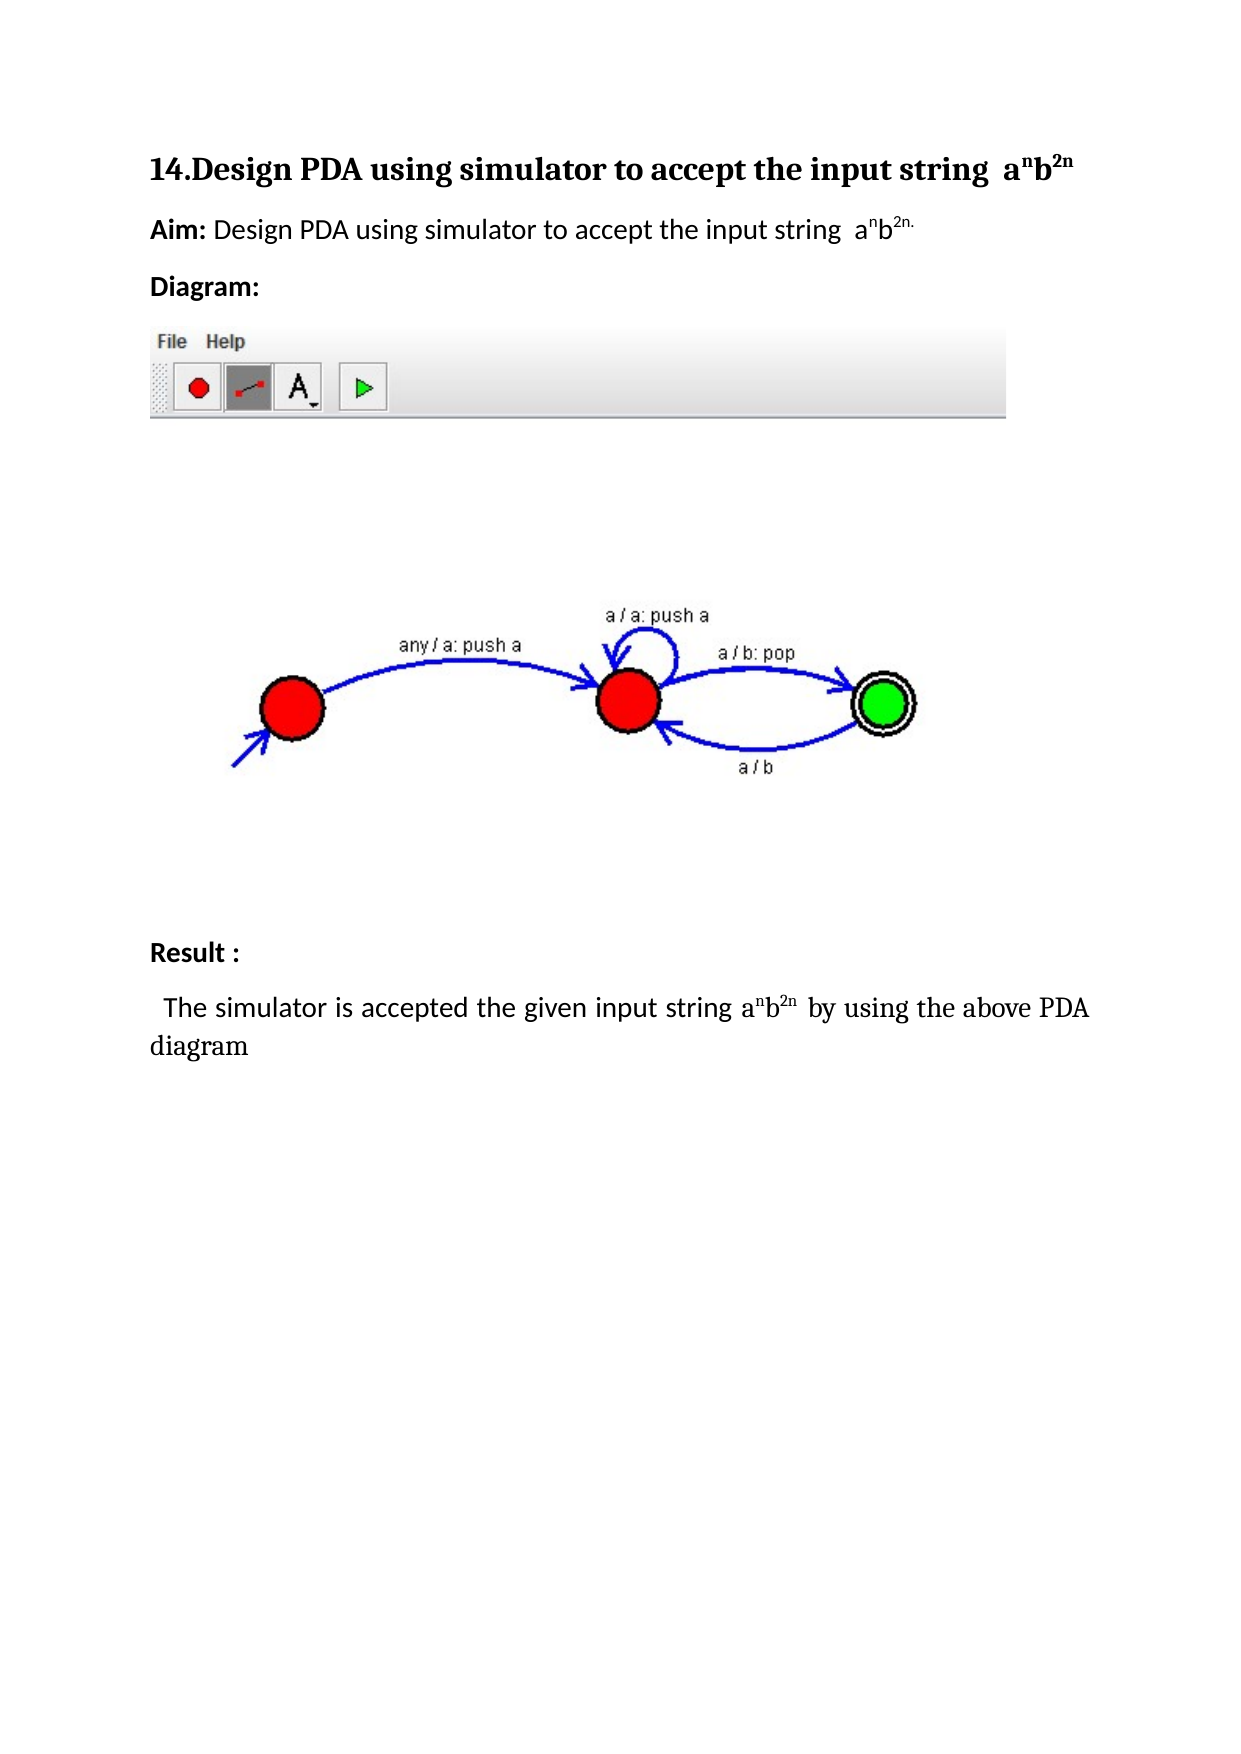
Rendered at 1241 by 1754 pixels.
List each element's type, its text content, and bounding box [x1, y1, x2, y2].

text Diagram: [150, 268, 1090, 304]
picture [150, 326, 1007, 915]
text 14.Design PDA using simulator to accept the input string anb2n [150, 150, 1090, 188]
text The simulator is accepted the given input string anb2n by using the above PDA diagram [150, 989, 1090, 1063]
text Result : [150, 934, 1090, 969]
text Aim: Design PDA using simulator to accept the input string anb2n. [150, 211, 1090, 246]
